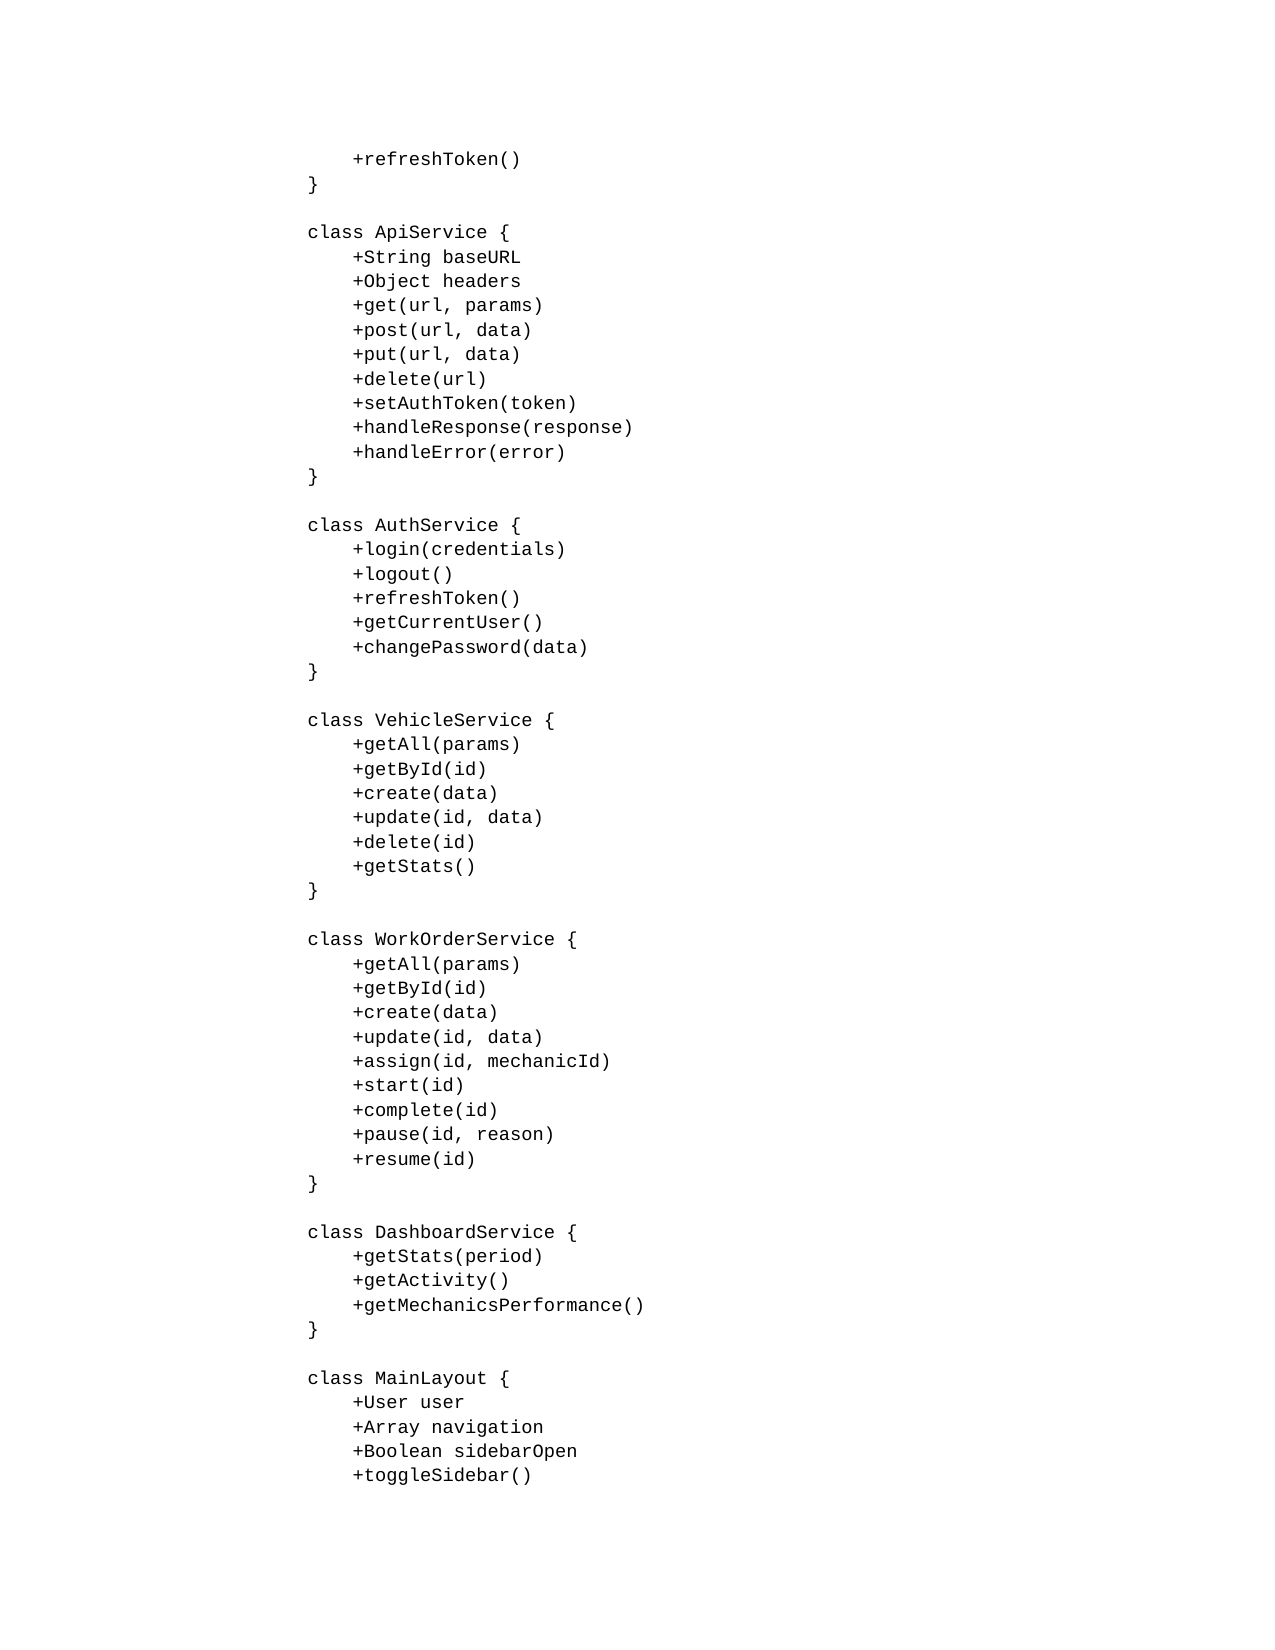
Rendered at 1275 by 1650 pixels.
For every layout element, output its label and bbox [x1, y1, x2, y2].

text [262, 150, 1087, 1487]
